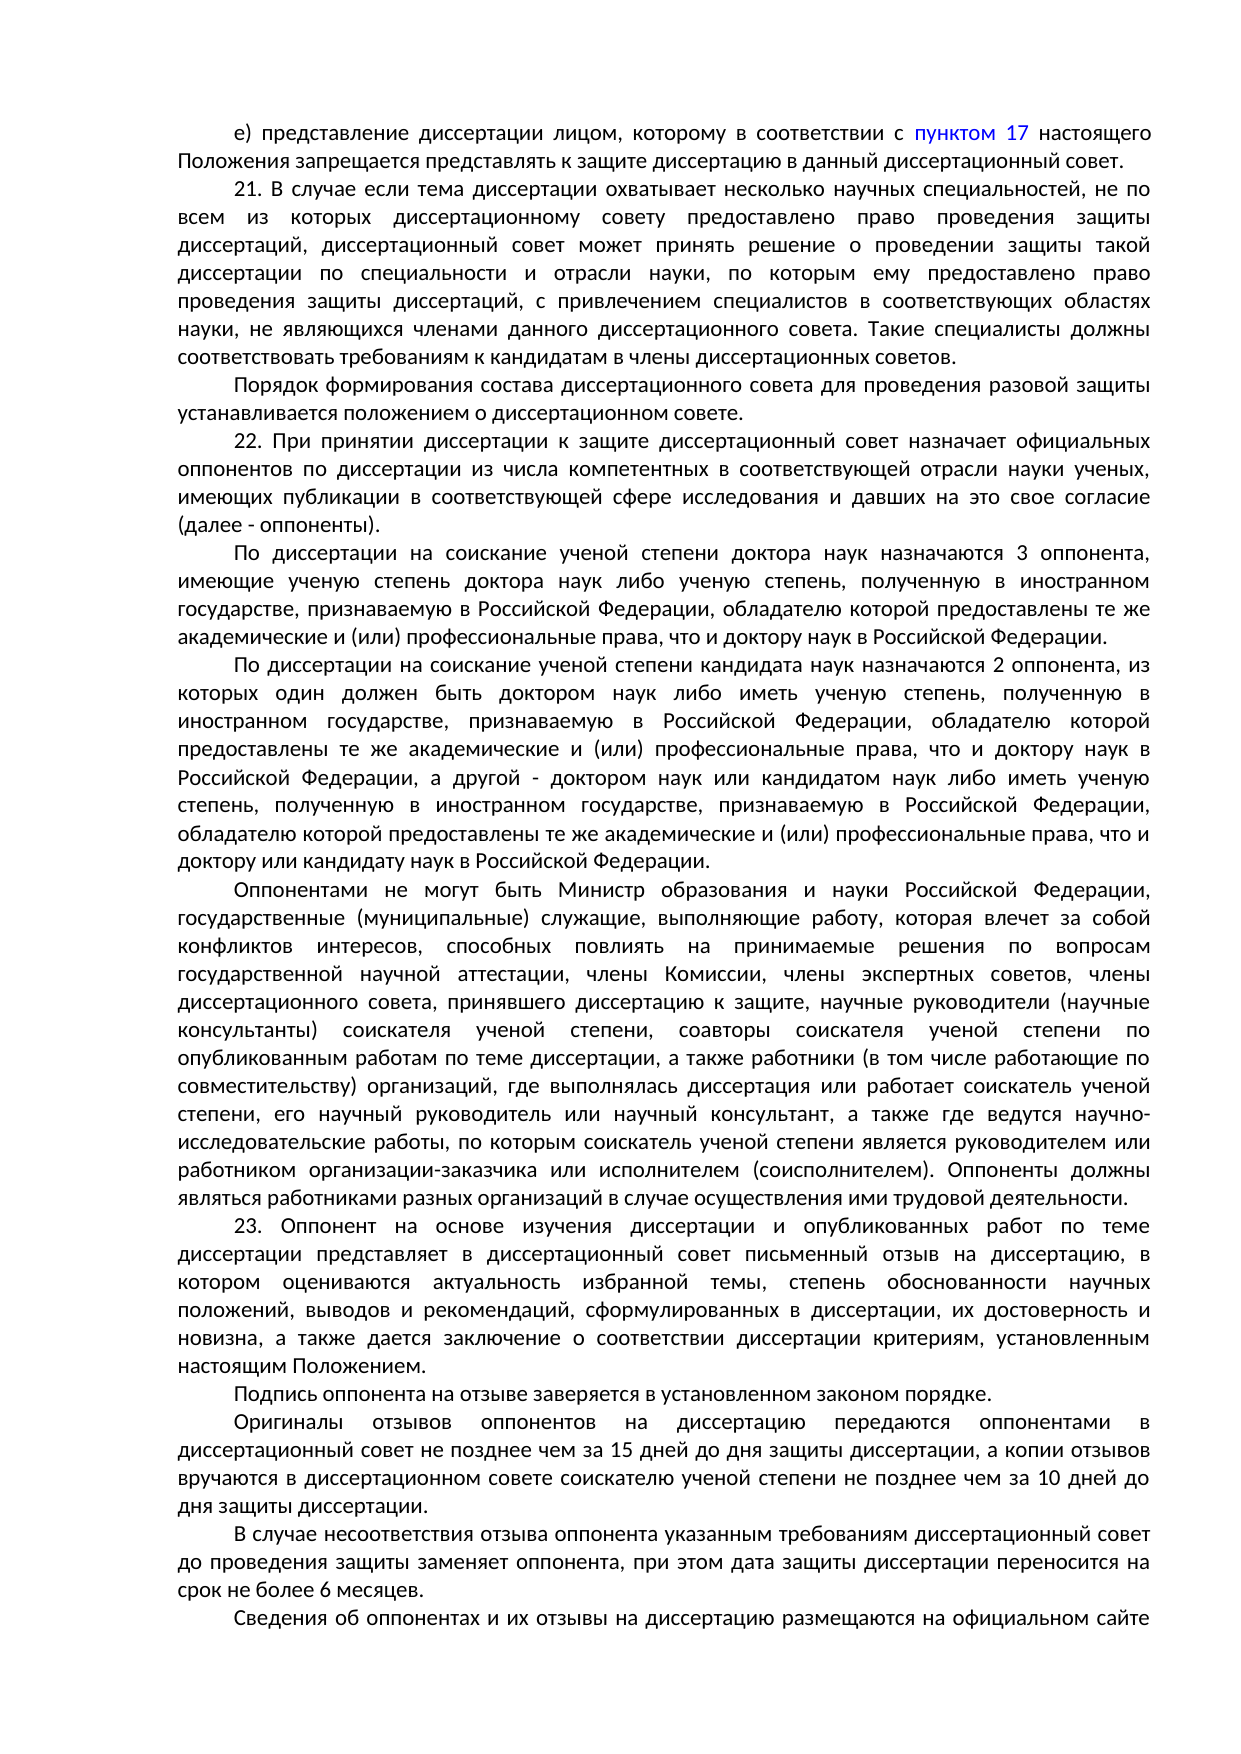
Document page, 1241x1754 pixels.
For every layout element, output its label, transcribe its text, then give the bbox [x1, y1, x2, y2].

text Порядок формирования состава диссертационного совета для проведения разовой защиты устанавливается положением о диссертационном совете. [177, 370, 1152, 426]
text Оригиналы отзывов оппонентов на диссертацию передаются оппонентами в диссертационный совет не позднее чем за 15 дней до дня защиты диссертации, а копии отзывов вручаются в диссертационном совете соискателю ученой степени не позднее чем за 10 дней до дня защиты диссертации. [177, 1407, 1152, 1519]
text е) представление диссертации лицом, которому в соответствии с пунктом 17 настоящего Положения запрещается представлять к защите диссертацию в данный диссертационный совет. [177, 118, 1152, 174]
text По диссертации на соискание ученой степени доктора наук назначаются 3 оппонента, имеющие ученую степень доктора наук либо ученую степень, полученную в иностранном государстве, признаваемую в Российской Федерации, обладателю которой предоставлены те же академические и (или) профессиональные права, что и доктору наук в Российской Федерации. [177, 538, 1152, 651]
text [177, 1603, 1152, 1631]
text В случае несоответствия отзыва оппонента указанным требованиям диссертационный совет до проведения защиты заменяет оппонента, при этом дата защиты диссертации переносится на срок не более 6 месяцев. [177, 1519, 1152, 1603]
text 22. При принятии диссертации к защите диссертационный совет назначает официальных оппонентов по диссертации из числа компетентных в соответствующей отрасли науки ученых, имеющих публикации в соответствующей сфере исследования и давших на это свое согласие (далее - оппоненты). [177, 426, 1152, 538]
text Оппонентами не могут быть Министр образования и науки Российской Федерации, государственные (муниципальные) служащие, выполняющие работу, которая влечет за собой конфликтов интересов, способных повлиять на принимаемые решения по вопросам государственной научной аттестации, члены Комиссии, члены экспертных советов, члены диссертационного совета, принявшего диссертацию к защите, научные руководители (научные консультанты) соискателя ученой степени, соавторы соискателя ученой степени по опубликованным работам по теме диссертации, а также работники (в том числе работающие по совместительству) организаций, где выполнялась диссертация или работает соискатель ученой степени, его научный руководитель или научный консультант, а также где ведутся научно-исследовательские работы, по которым соискатель ученой степени является руководителем или работником организации-заказчика или исполнителем (соисполнителем). Оппоненты должны являться работниками разных организаций в случае осуществления ими трудовой деятельности. [177, 875, 1152, 1211]
text По диссертации на соискание ученой степени кандидата наук назначаются 2 оппонента, из которых один должен быть доктором наук либо иметь ученую степень, полученную в иностранном государстве, признаваемую в Российской Федерации, обладателю которой предоставлены те же академические и (или) профессиональные права, что и доктору наук в Российской Федерации, а другой - доктором наук или кандидатом наук либо иметь ученую степень, полученную в иностранном государстве, признаваемую в Российской Федерации, обладателю которой предоставлены те же академические и (или) профессиональные права, что и доктору или кандидату наук в Российской Федерации. [177, 651, 1152, 875]
text 23. Оппонент на основе изучения диссертации и опубликованных работ по теме диссертации представляет в диссертационный совет письменный отзыв на диссертацию, в котором оцениваются актуальность избранной темы, степень обоснованности научных положений, выводов и рекомендаций, сформулированных в диссертации, их достоверность и новизна, а также дается заключение о соответствии диссертации критериям, установленным настоящим Положением. [177, 1211, 1152, 1379]
text Подпись оппонента на отзыве заверяется в установленном законом порядке. [177, 1379, 1152, 1407]
text 21. В случае если тема диссертации охватывает несколько научных специальностей, не по всем из которых диссертационному совету предоставлено право проведения защиты диссертаций, диссертационный совет может принять решение о проведении защиты такой диссертации по специальности и отрасли науки, по которым ему предоставлено право проведения защиты диссертаций, с привлечением специалистов в соответствующих областях науки, не являющихся членами данного диссертационного совета. Такие специалисты должны соответствовать требованиям к кандидатам в члены диссертационных советов. [177, 174, 1152, 370]
